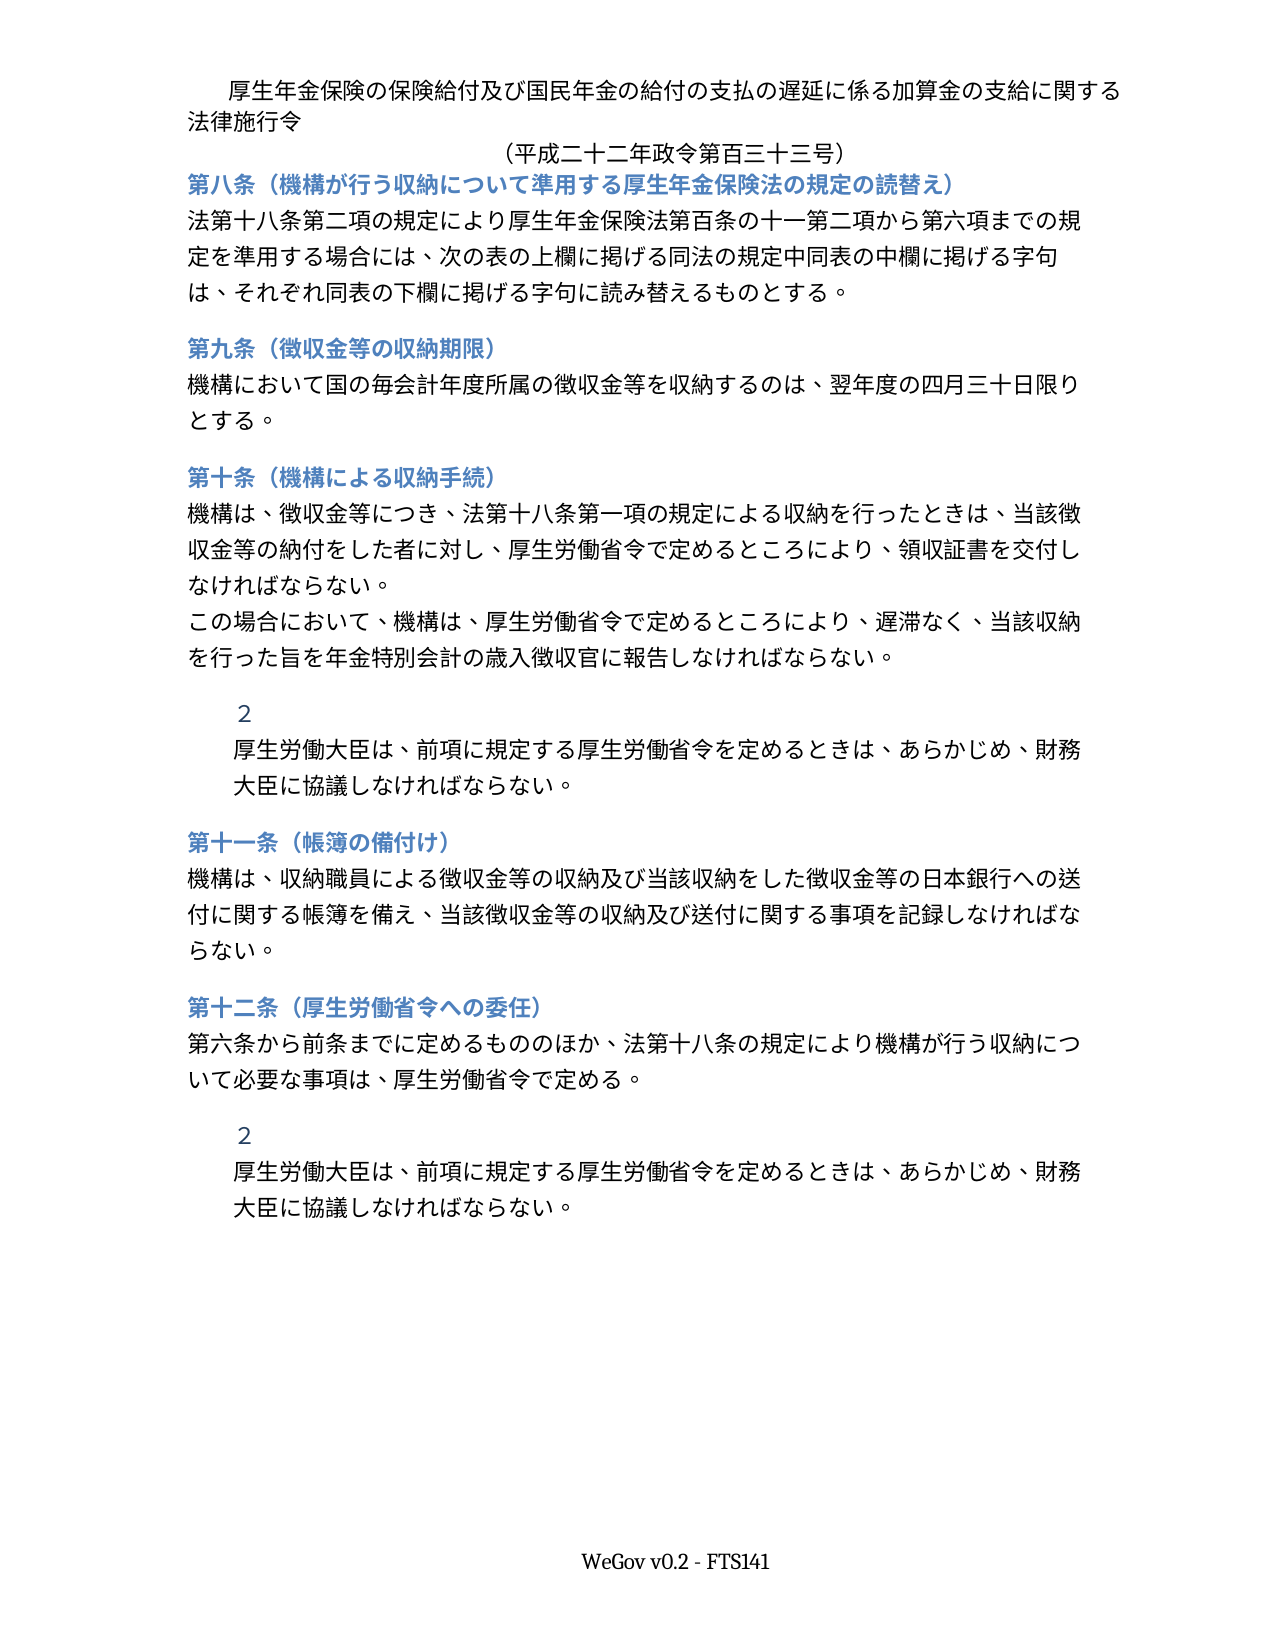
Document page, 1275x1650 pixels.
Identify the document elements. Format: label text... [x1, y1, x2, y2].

text 厚生労働大臣は、前項に規定する厚生労働省令を定めるときは、あらかじめ、財務大臣に協議しなければならない。 [233, 734, 1087, 802]
subtitle 第十一条（帳簿の備付け） [187, 827, 1087, 858]
text 機構において国の毎会計年度所属の徴収金等を収納するのは、翌年度の四月三十日限りとする。 [187, 369, 1087, 436]
text 法第十八条第二項の規定により厚生年金保険法第百条の十一第二項から第六項までの規定を準用する場合には、次の表の上欄に掲げる同法の規定中同表の中欄に掲げる字句は、それぞれ同表の下欄に掲げる字句に読み替えるものとする。 [187, 205, 1087, 308]
text 厚生労働大臣は、前項に規定する厚生労働省令を定めるときは、あらかじめ、財務大臣に協議しなければならない。 [233, 1156, 1087, 1223]
subtitle 第十二条（厚生労働省令への委任） [187, 992, 1087, 1023]
subtitle ２ [233, 1120, 1087, 1152]
subtitle ２ [233, 698, 1087, 730]
text 機構は、徴収金等につき、法第十八条第一項の規定による収納を行ったときは、当該徴収金等の納付をした者に対し、厚生労働省令で定めるところにより、領収証書を交付しなければならない。 この場合において、機構は、厚生労働省令で定めるところにより、遅滞なく、当該収納を行った旨を年金特別会計の歳入徴収官に報告しなければならない。 [187, 498, 1087, 673]
subtitle 第八条（機構が行う収納について準用する厚生年金保険法の規定の読替え） [187, 169, 1087, 200]
text 機構は、収納職員による徴収金等の収納及び当該収納をした徴収金等の日本銀行への送付に関する帳簿を備え、当該徴収金等の収納及び送付に関する事項を記録しなければならない。 [187, 863, 1087, 966]
text 第六条から前条までに定めるもののほか、法第十八条の規定により機構が行う収納について必要な事項は、厚生労働省令で定める。 [187, 1028, 1087, 1095]
subtitle 第九条（徴収金等の収納期限） [187, 333, 1087, 364]
subtitle 第十条（機構による収納手続） [187, 462, 1087, 493]
